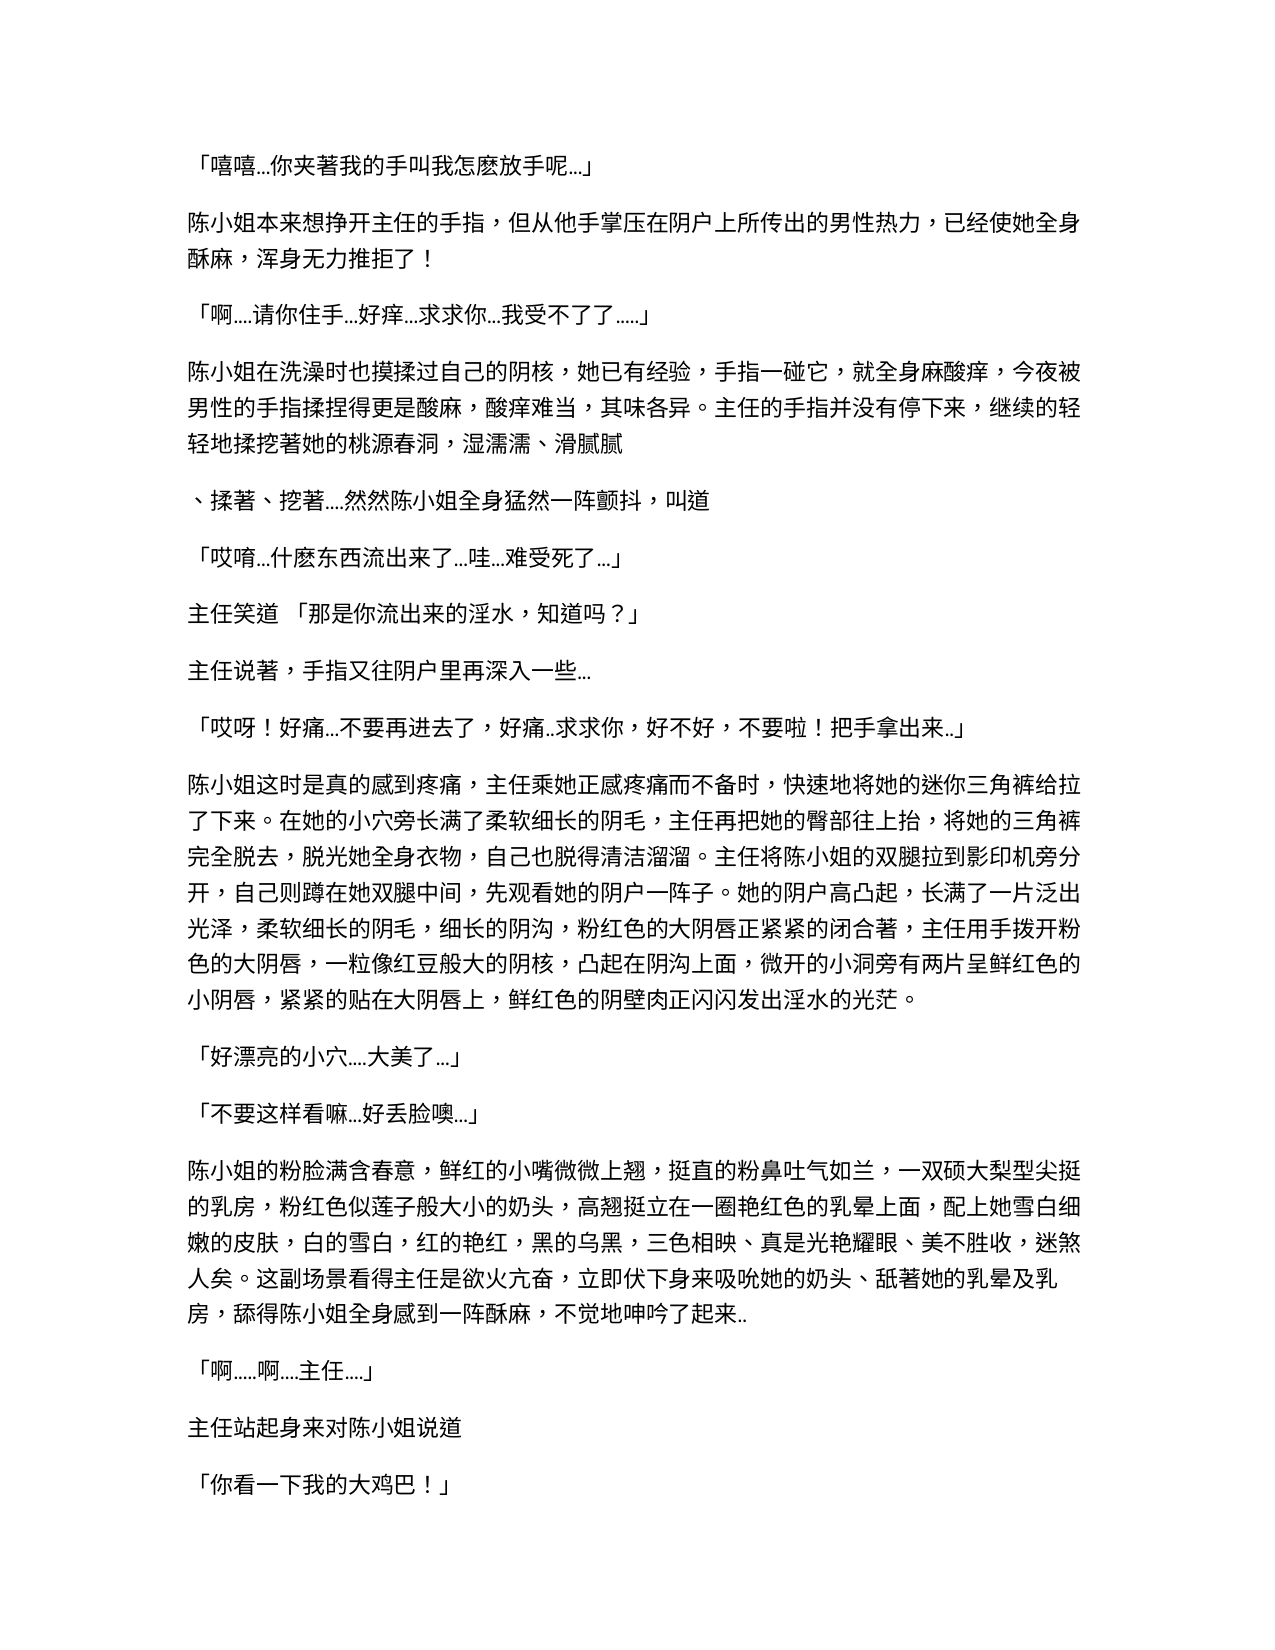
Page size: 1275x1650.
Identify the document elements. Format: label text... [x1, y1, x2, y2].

text 「你看一下我的大鸡巴！」 [187, 1469, 1087, 1500]
text 「不要这样看嘛...好丢脸噢...」 [187, 1098, 1087, 1129]
text 主任站起身来对陈小姐说道 [187, 1412, 1087, 1443]
text 「啊....请你住手...好痒...求求你...我受不了了.....」 [187, 299, 1087, 331]
text 主任笑道 「那是你流出来的淫水，知道吗？」 [187, 598, 1087, 630]
text 主任说著，手指又往阴户里再深入一些... [187, 655, 1087, 686]
text 陈小姐本来想挣开主任的手指，但从他手掌压在阴户上所传出的男性热力，已经使她全身酥麻，浑身无力推拒了！ [187, 207, 1087, 274]
text 「好漂亮的小穴....大美了...」 [187, 1041, 1087, 1072]
text 「嘻嘻...你夹著我的手叫我怎麽放手呢...」 [187, 150, 1087, 181]
text 、揉著、挖著....然然陈小姐全身猛然一阵颤抖，叫道 [187, 485, 1087, 516]
text 「啊.....啊....主任....」 [187, 1355, 1087, 1386]
text 陈小姐这时是真的感到疼痛，主任乘她正感疼痛而不备时，快速地将她的迷你三角裤给拉了下来。在她的小穴旁长满了柔软细长的阴毛，主任再把她的臀部往上抬，将她的三角裤完全脱去，脱光她全身衣物，自己也脱得清洁溜溜。主任将陈小姐的双腿拉到影印机旁分开，自己则蹲在她双腿中间，先观看她的阴户一阵子。她的阴户高凸起，长满了一片泛出光泽，柔软细长的阴毛，细长的阴沟，粉红色的大阴唇正紧紧的闭合著，主任用手拨开粉色的大阴唇，一粒像红豆般大的阴核，凸起在阴沟上面，微开的小洞旁有两片呈鲜红色的小阴唇，紧紧的贴在大阴唇上，鲜红色的阴壁肉正闪闪发出淫水的光茫。 [187, 769, 1087, 1016]
text 陈小姐的粉脸满含春意，鲜红的小嘴微微上翘，挺直的粉鼻吐气如兰，一双硕大梨型尖挺的乳房，粉红色似莲子般大小的奶头，高翘挺立在一圈艳红色的乳晕上面，配上她雪白细嫩的皮肤，白的雪白，红的艳红，黑的乌黑，三色相映、真是光艳耀眼、美不胜收，迷煞人矣。这副场景看得主任是欲火亢奋，立即伏下身来吸吮她的奶头、舐著她的乳晕及乳房，舔得陈小姐全身感到一阵酥麻，不觉地呻吟了起来.. [187, 1155, 1087, 1330]
text 陈小姐在洗澡时也摸揉过自己的阴核，她已有经验，手指一碰它，就全身麻酸痒，今夜被男性的手指揉捏得更是酸麻，酸痒难当，其味各异。主任的手指并没有停下来，继续的轻轻地揉挖著她的桃源春洞，湿濡濡、滑腻腻 [187, 356, 1087, 459]
text 「哎唷...什麽东西流出来了...哇...难受死了...」 [187, 542, 1087, 573]
text 「哎呀！好痛...不要再进去了，好痛..求求你，好不好，不要啦！把手拿出来..」 [187, 712, 1087, 743]
